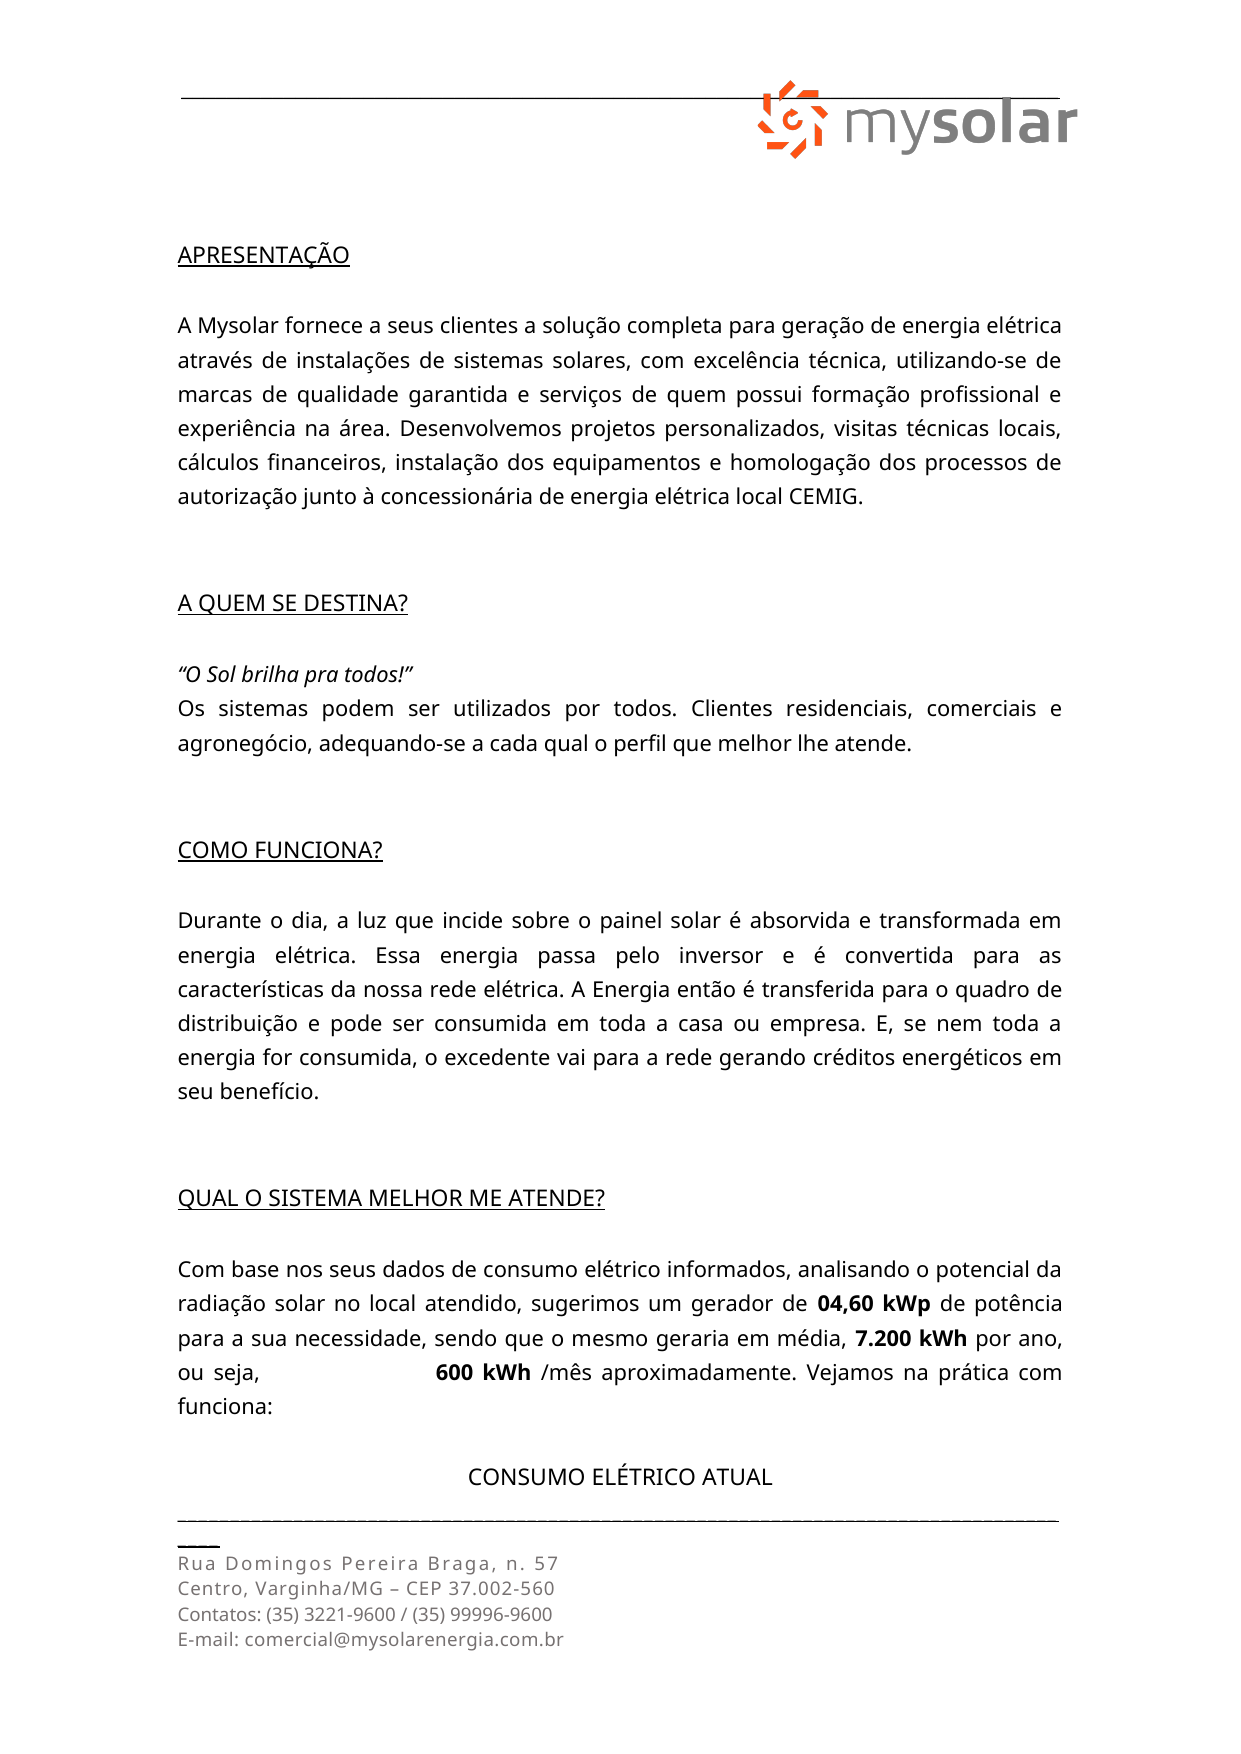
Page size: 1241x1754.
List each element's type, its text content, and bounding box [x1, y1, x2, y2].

text Durante o dia, a luz que incide sobre o painel solar é absorvida e transformada em energia elétrica. Essa energia passa pelo inversor e é convertida para as características da nossa rede elétrica. A Energia então é transferida para o quadro de distribuição e pode ser consumida em toda a casa ou empresa. E, se nem toda a energia for consumida, o excedente vai para a rede gerando créditos energéticos em seu benefício. [177, 905, 1063, 1106]
text APRESENTAÇÃO [177, 238, 1063, 270]
text CONSUMO ELÉTRICO ATUAL [177, 1461, 1063, 1492]
text A Mysolar fornece a seus clientes a solução completa para geração de energia elétrica através de instalações de sistemas solares, com excelência técnica, utilizando-se de marcas de qualidade garantida e serviços de quem possui formação profissional e experiência na área. Desenvolvemos projetos personalizados, visitas técnicas locais, cálculos financeiros, instalação dos equipamentos e homologação dos processos de autorização junto à concessionária de energia elétrica local CEMIG. [177, 310, 1063, 511]
text COMO FUNCIONA? [177, 833, 1063, 865]
text “O Sol brilha pra todos!” [177, 659, 1063, 689]
text Os sistemas podem ser utilizados por todos. Clientes residenciais, comerciais e agronegócio, adequando-se a cada qual o perfil que melhor lhe atende. [177, 693, 1063, 757]
text QUAL O SISTEMA MELHOR ME ATENDE? [177, 1182, 1063, 1213]
text A QUEM SE DESTINA? [177, 587, 1063, 618]
text Com base nos seus dados de consumo elétrico informados, analisando o potencial da radiação solar no local atendido, sugerimos um gerador de 04,60 kWp de potência para a sua necessidade, sendo que o mesmo geraria em média, 7.200 kWh por ano, ou seja, 600 kWh /mês aproximadamente. Vejamos na prática com funciona: [177, 1254, 1063, 1421]
picture [757, 80, 1078, 159]
